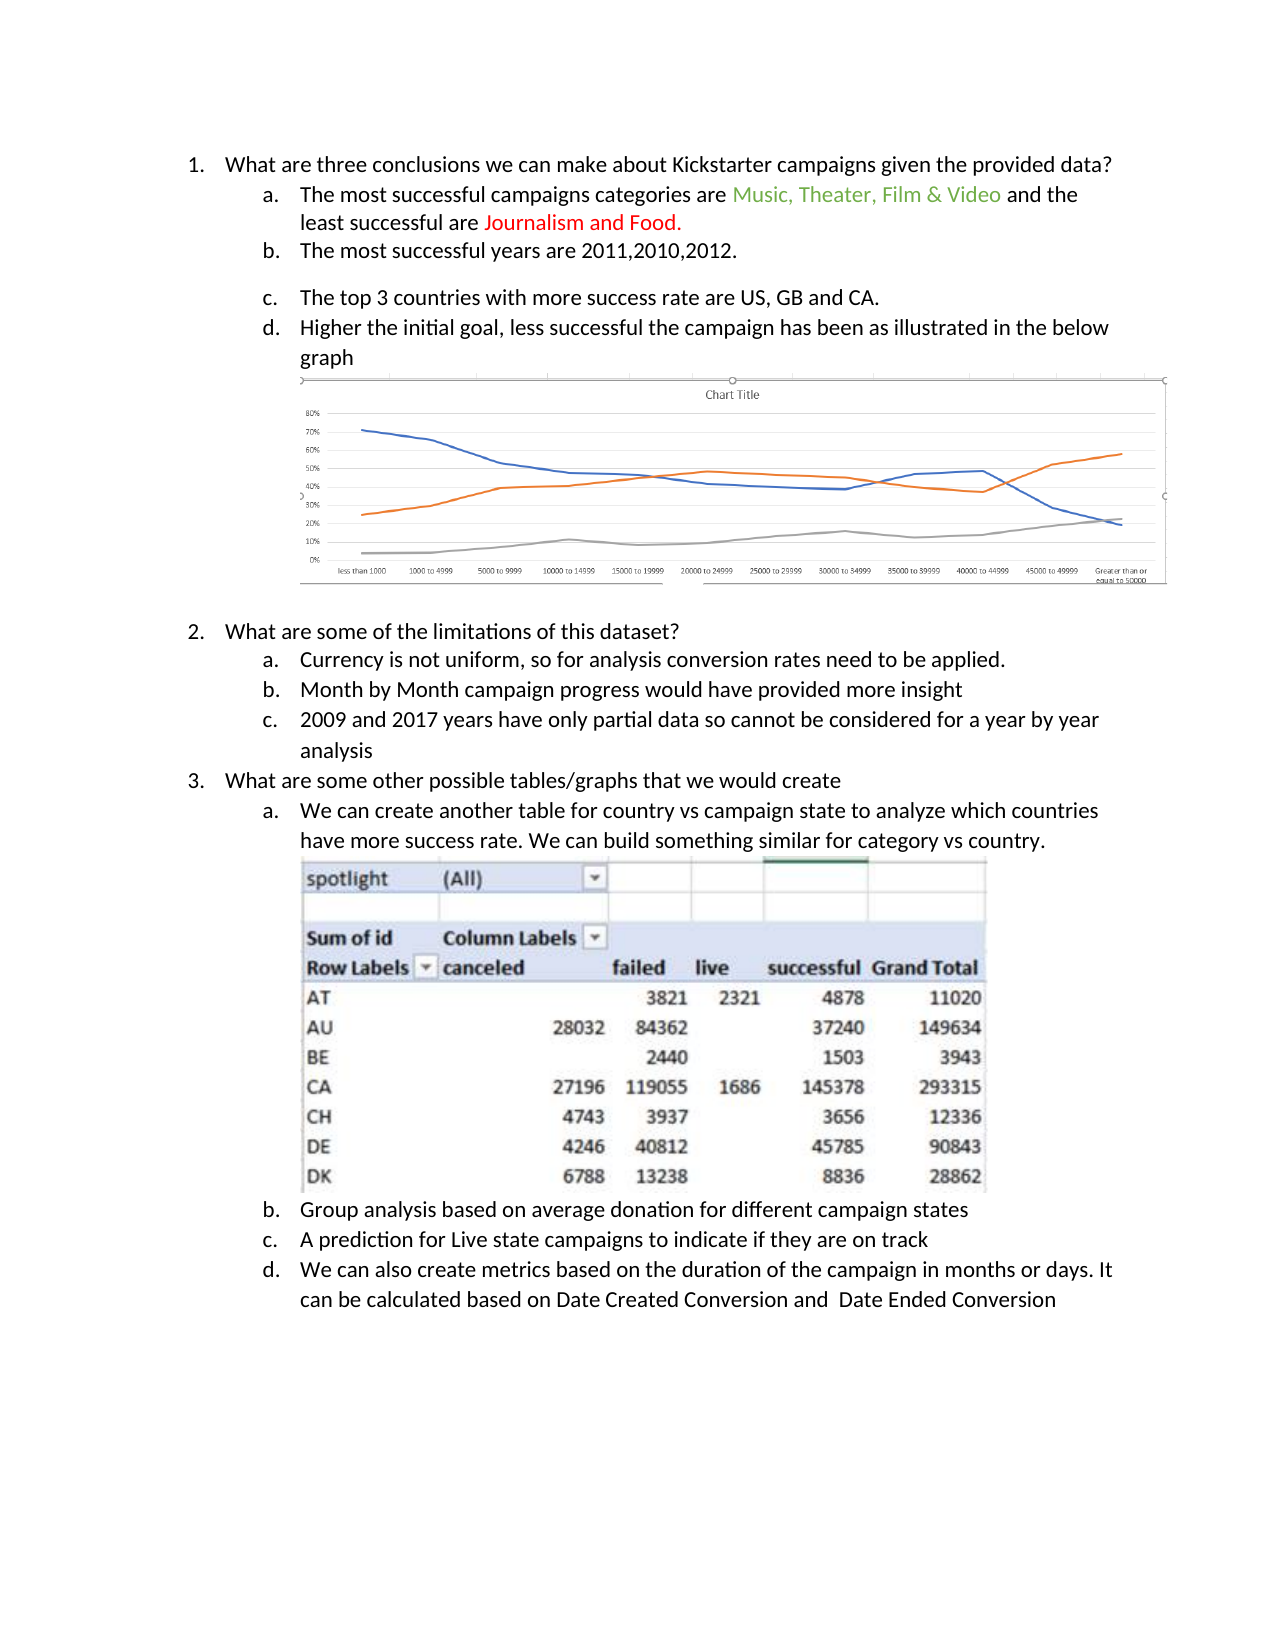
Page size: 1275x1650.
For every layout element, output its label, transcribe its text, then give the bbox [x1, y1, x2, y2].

list Month by Month campaign progress would have provided more insight [262, 675, 1125, 703]
picture [300, 373, 1168, 585]
list What are some of the limitations of this dataset? [187, 617, 1125, 645]
list The top 3 countries with more success rate are US, GB and CA. [262, 283, 1125, 311]
list Group analysis based on average donation for different campaign states [262, 1195, 1125, 1223]
list 2009 and 2017 years have only partial data so cannot be considered for a year by year analysis [262, 706, 1125, 764]
list The most successful campaigns categories are Music, Theater, Film & Video and the least successful are Journalism and Food. [262, 180, 1125, 236]
list Higher the initial goal, less successful the campaign has been as illustrated in the below graph [262, 313, 1125, 372]
list Currency is not uniform, so for analysis conversion rates need to be applied. [262, 645, 1125, 673]
list The most successful years are 2011,2010,2012. [262, 236, 1125, 264]
list We can create another table for country vs campaign state to analyze which countries have more success rate. We can build something similar for category vs country. [262, 796, 1125, 854]
list We can also create metrics based on the duration of the campaign in months or days. It can be calculated based on Date Created Conversion and Date Ended Conversion [262, 1255, 1125, 1313]
list What are three conclusions we can make about Kickstarter campaigns given the provided data? [187, 150, 1125, 178]
list What are some other possible tables/graphs that we would create [187, 766, 1125, 794]
picture [300, 856, 988, 1193]
list A prediction for Live state campaigns to indicate if they are on track [262, 1225, 1125, 1253]
